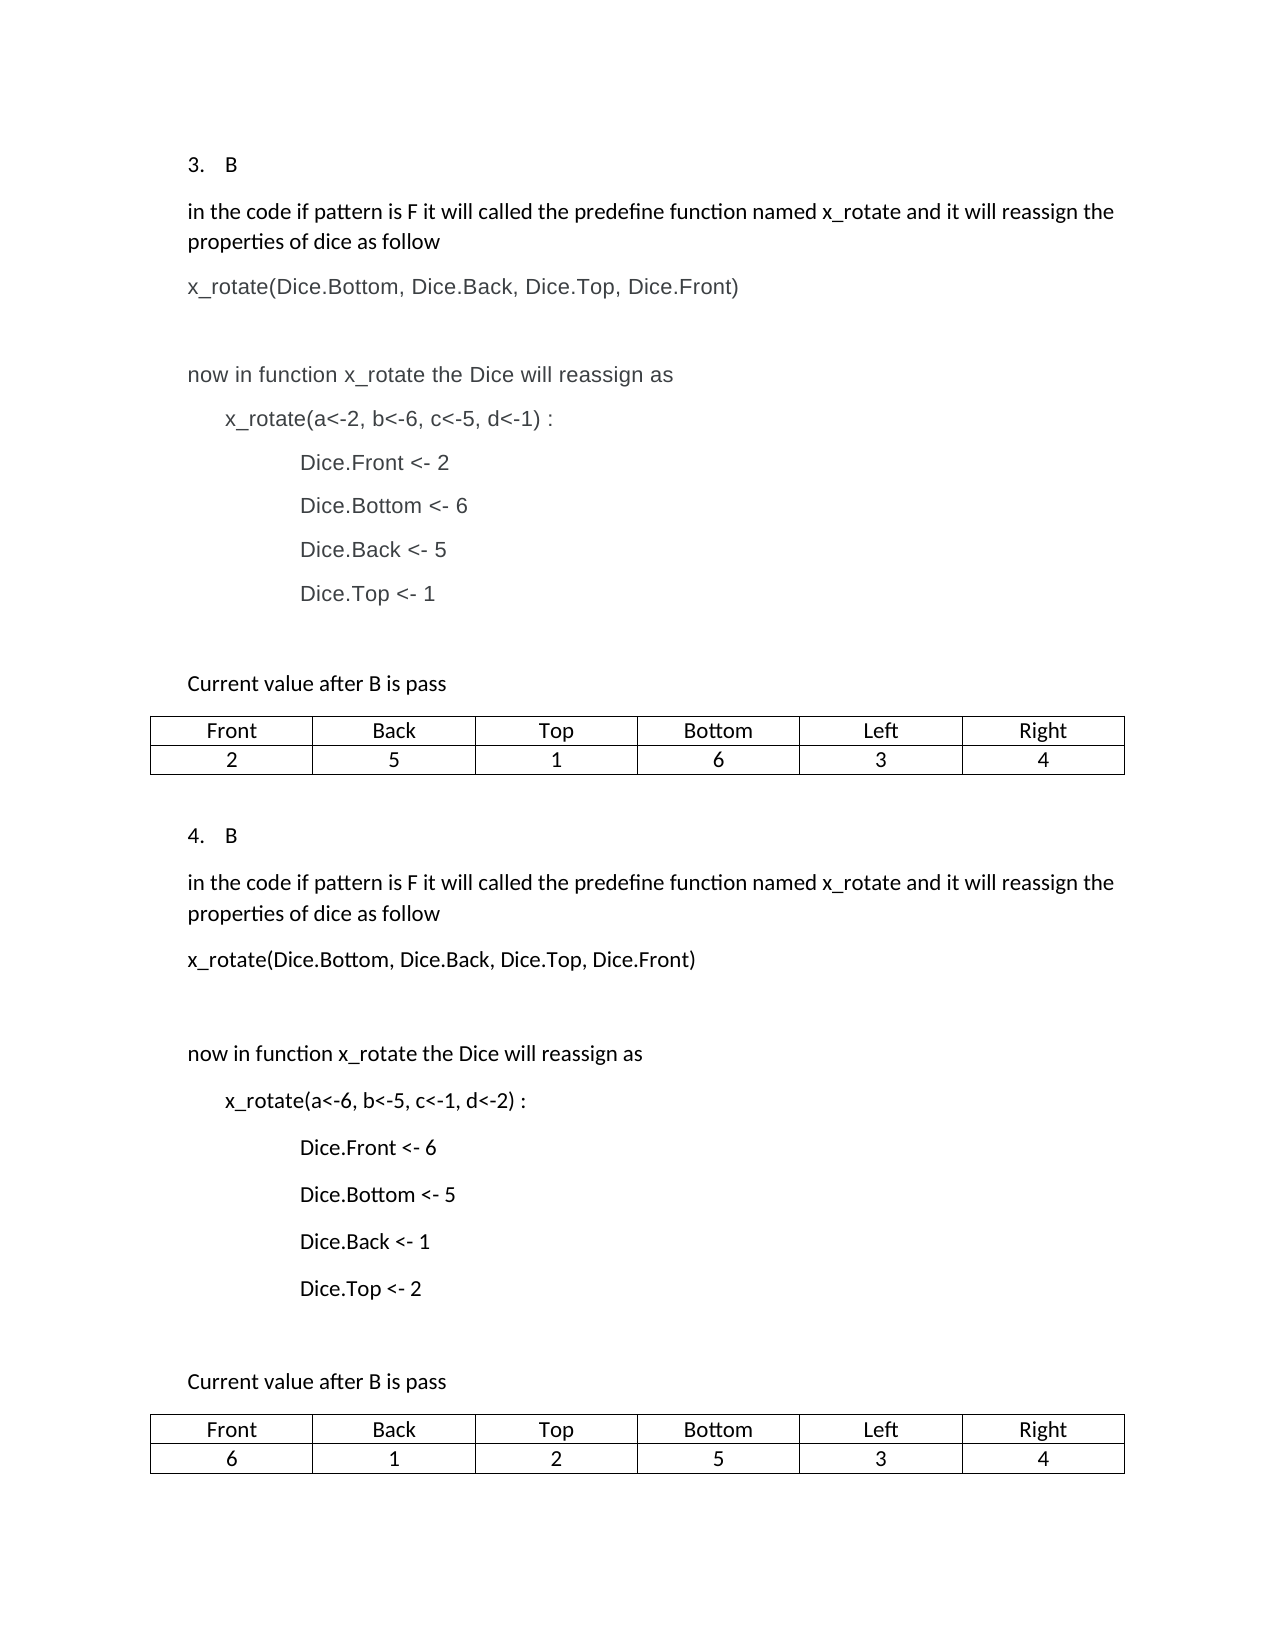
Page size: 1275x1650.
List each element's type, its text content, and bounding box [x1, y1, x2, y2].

table_header Back [313, 717, 475, 744]
table_header Front [151, 1415, 312, 1443]
table_cell 2 [151, 746, 312, 774]
table_header Top [476, 1415, 637, 1443]
text now in function x_rotate the Dice will reassign as [187, 362, 1125, 387]
table_header Right [963, 1415, 1124, 1443]
table_header Bottom [638, 717, 799, 744]
text x_rotate(a<-6, b<-5, c<-1, d<-2) : [150, 1086, 1125, 1114]
text x_rotate(Dice.Bottom, Dice.Back, Dice.Top, Dice.Front) [150, 946, 1125, 973]
list B [187, 822, 1125, 849]
table_header Top [476, 717, 637, 744]
text Dice.Bottom <- 6 [150, 493, 1125, 518]
text Dice.Back <- 1 [150, 1227, 1125, 1255]
table_header Back [313, 1415, 475, 1443]
text Current value after B is pass [187, 669, 1125, 697]
table_cell 6 [151, 1444, 312, 1472]
table_cell 4 [963, 746, 1124, 774]
text Dice.Top <- 2 [150, 1274, 1125, 1302]
table_cell 2 [476, 1444, 637, 1472]
table_header Front [151, 717, 312, 744]
text now in function x_rotate the Dice will reassign as [150, 1039, 1125, 1067]
text x_rotate(a<-2, b<-6, c<-5, d<-1) : [150, 406, 1125, 431]
table_cell 6 [638, 746, 799, 774]
table_header Bottom [638, 1415, 799, 1443]
table_cell 4 [963, 1444, 1124, 1472]
table_cell 3 [800, 1444, 962, 1472]
text in the code if pattern is F it will called the predefine function named x_rotate and it will reassign the properties of dice as follow [187, 868, 1125, 927]
table_cell 5 [313, 746, 475, 774]
table_header Right [963, 717, 1124, 744]
table_header Left [800, 717, 962, 744]
table_header Left [800, 1415, 962, 1443]
text Dice.Back <- 5 [150, 537, 1125, 562]
table_cell 1 [476, 746, 637, 774]
text x_rotate(Dice.Bottom, Dice.Back, Dice.Top, Dice.Front) [187, 274, 1125, 299]
table_cell 5 [638, 1444, 799, 1472]
text Dice.Front <- 6 [225, 1133, 1125, 1161]
list B [187, 150, 1125, 178]
table_cell 1 [313, 1444, 475, 1472]
text Dice.Bottom <- 5 [150, 1180, 1125, 1208]
text Dice.Front <- 2 [225, 449, 1125, 474]
table_cell 3 [800, 746, 962, 774]
text in the code if pattern is F it will called the predefine function named x_rotate and it will reassign the properties of dice as follow [187, 197, 1125, 255]
text Dice.Top <- 1 [150, 581, 1125, 606]
text Current value after B is pass [187, 1367, 1125, 1395]
